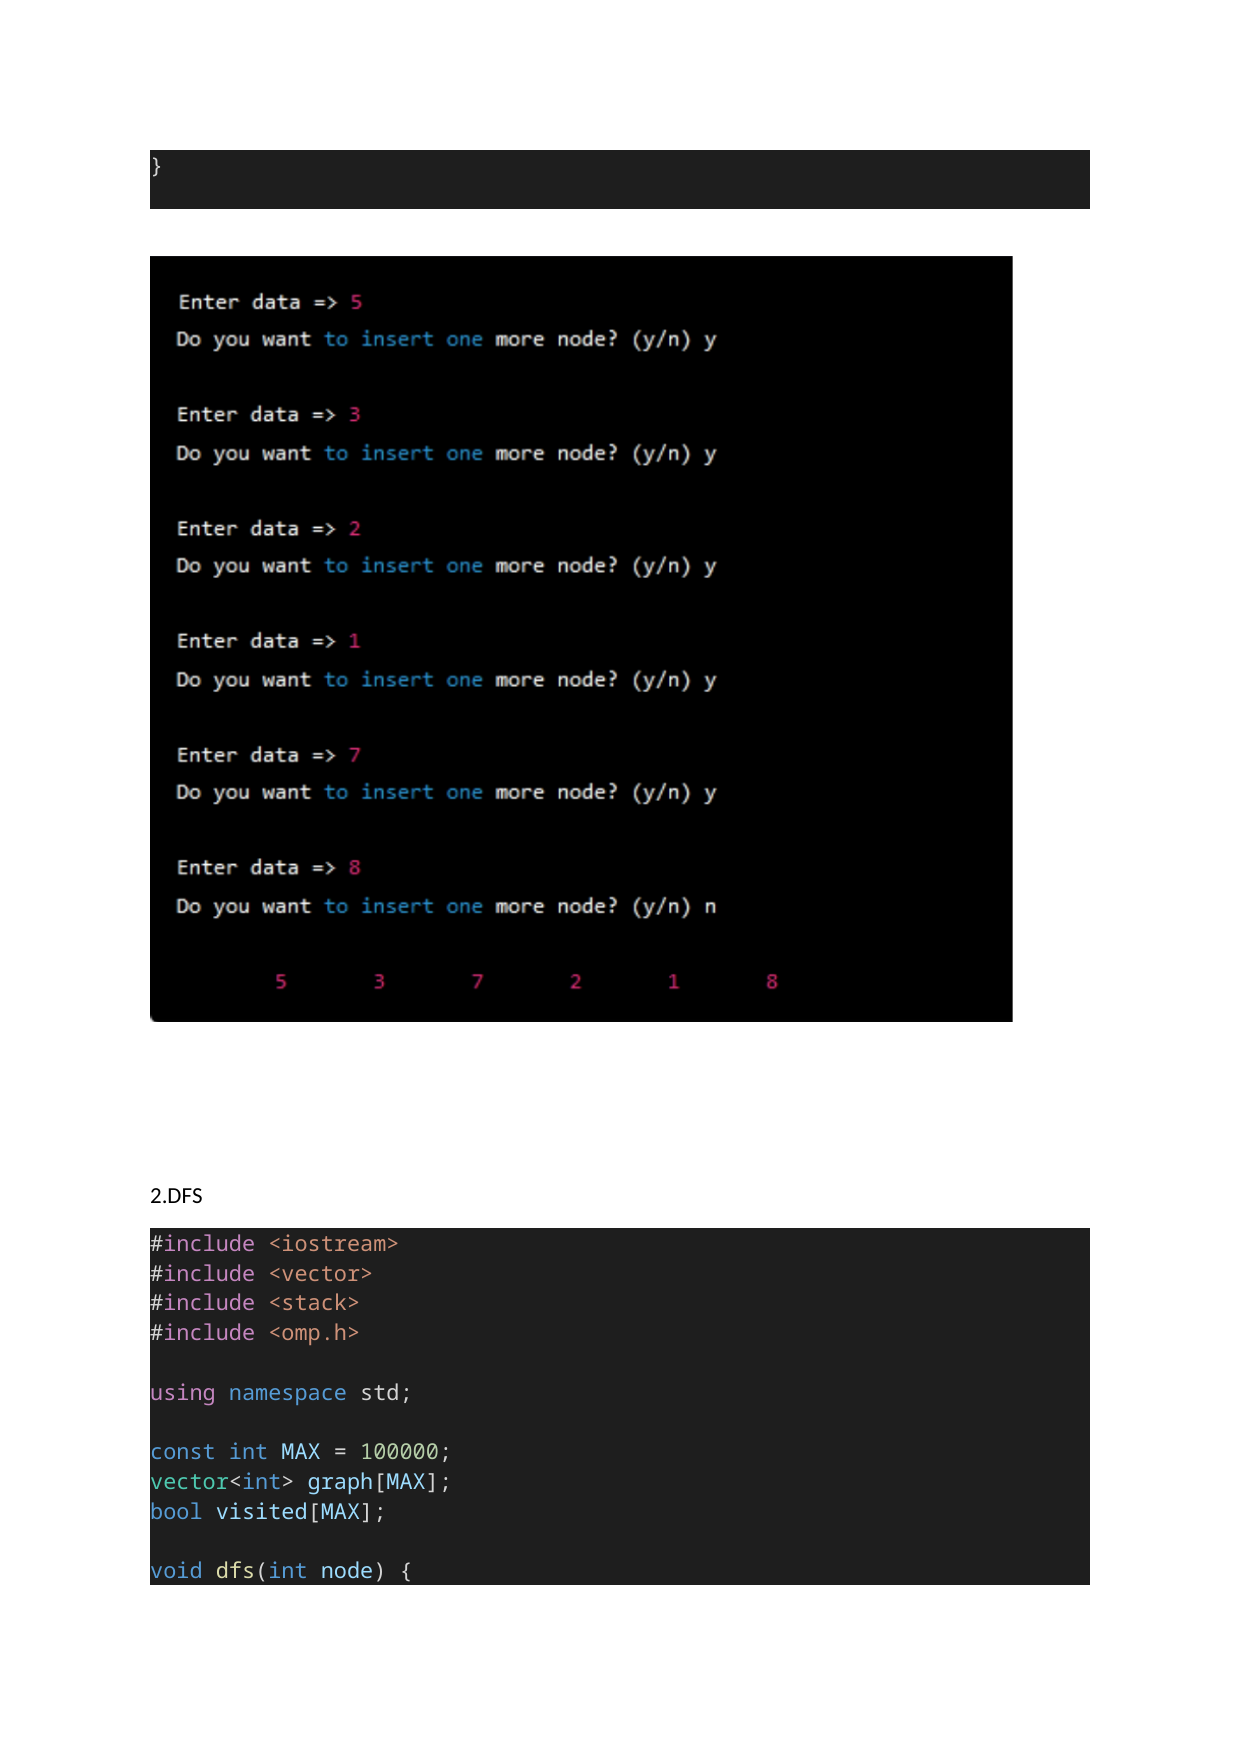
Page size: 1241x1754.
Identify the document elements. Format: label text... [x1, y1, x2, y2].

text #include <vector> [150, 1258, 1090, 1287]
text const int MAX = 100000; [150, 1436, 1090, 1466]
picture [150, 256, 1013, 1022]
text #include <iostream> [150, 1228, 1090, 1258]
text #include <stack> [150, 1287, 1090, 1317]
text bool visited[MAX]; [150, 1496, 1090, 1526]
text vector<int> graph[MAX]; [150, 1466, 1090, 1496]
text using namespace std; [150, 1377, 1090, 1407]
text } [150, 150, 1090, 180]
text 2.DFS [150, 1181, 1090, 1209]
text void dfs(int node) { [150, 1556, 1090, 1585]
text #include <omp.h> [150, 1317, 1090, 1347]
